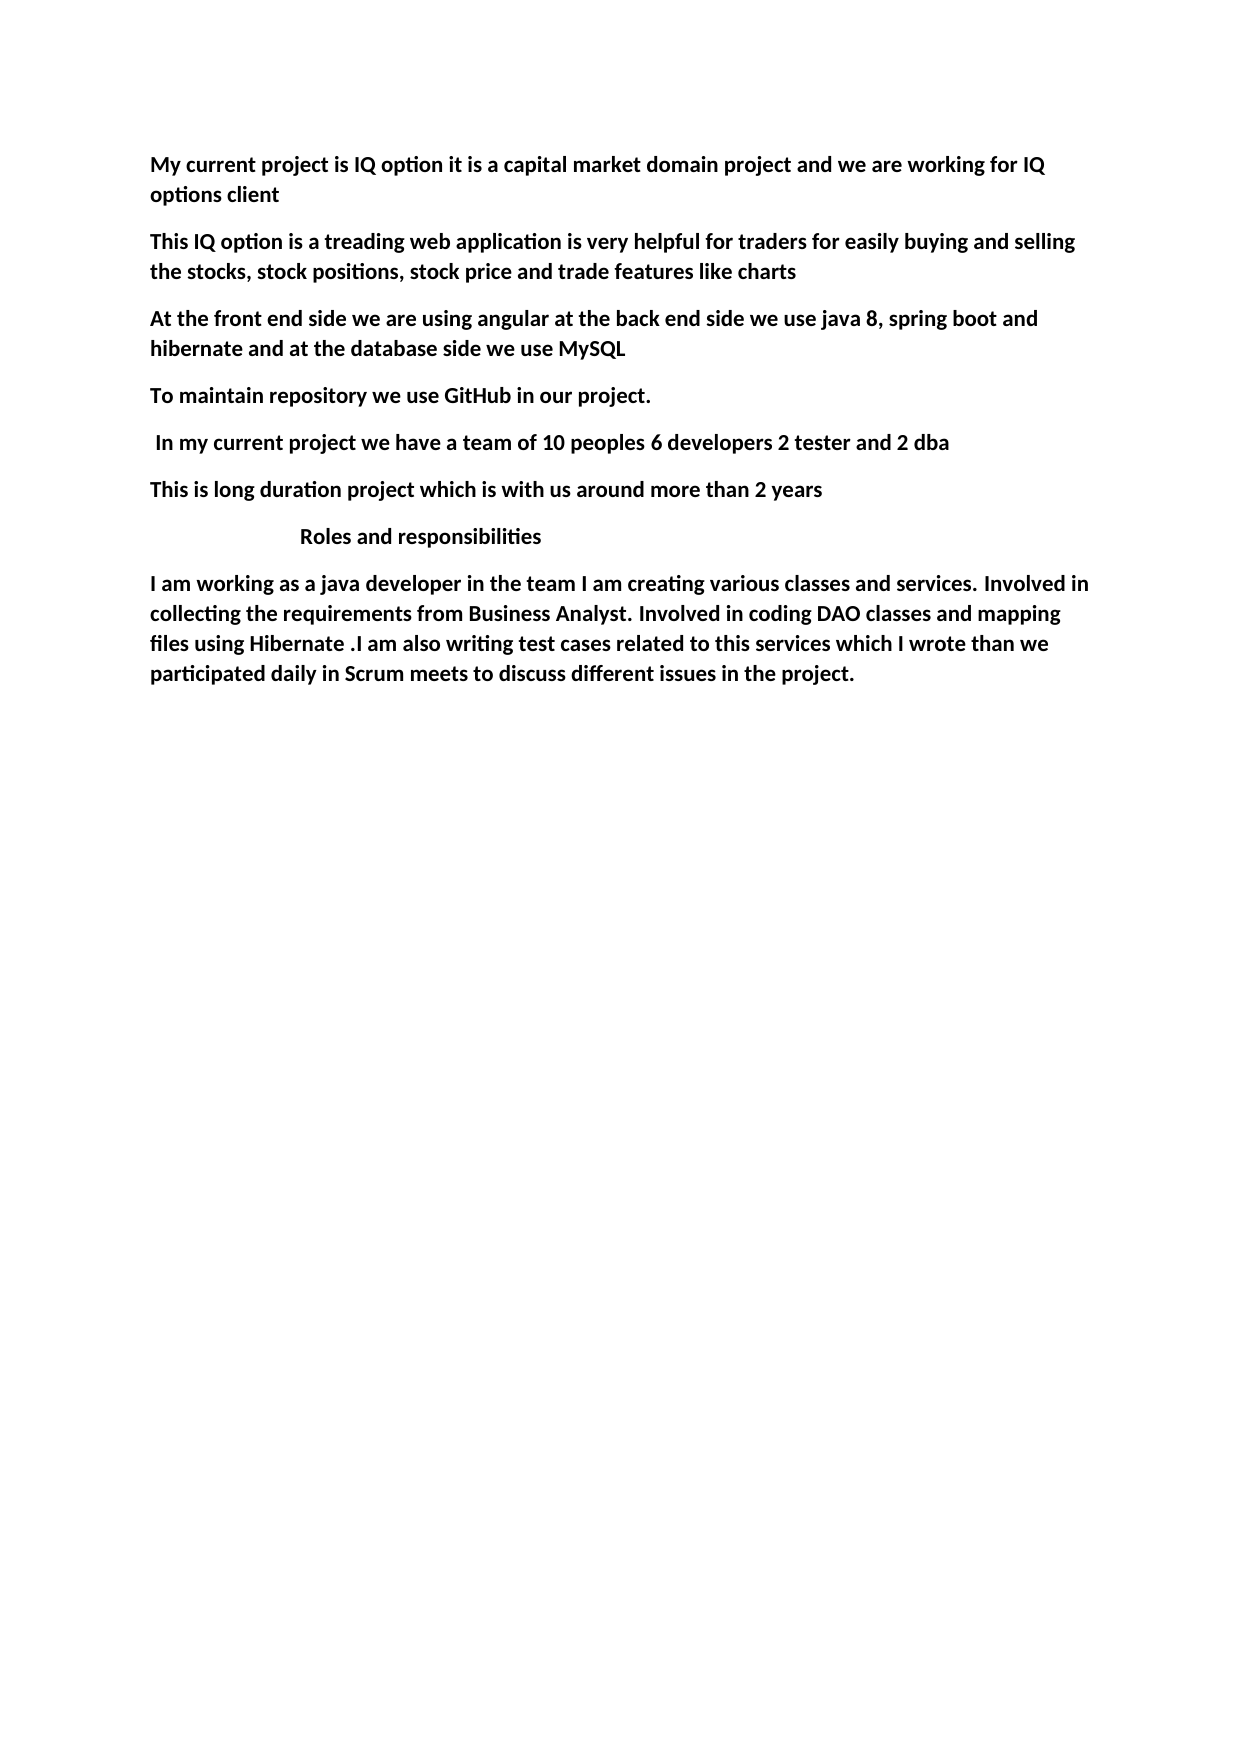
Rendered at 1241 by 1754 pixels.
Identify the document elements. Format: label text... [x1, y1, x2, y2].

text To maintain repository we use GitHub in our project. [150, 381, 1090, 409]
text Roles and responsibilities [225, 522, 1090, 550]
text This is long duration project which is with us around more than 2 years [150, 475, 1090, 503]
text I am working as a java developer in the team I am creating various classes and services. Involved in collecting the requirements from Business Analyst. Involved in coding DAO classes and mapping files using Hibernate .I am also writing test cases related to this services which I wrote than we participated daily in Scrum meets to discuss different issues in the project. [150, 569, 1090, 687]
text At the front end side we are using angular at the back end side we use java 8, spring boot and hibernate and at the database side we use MySQL [150, 304, 1090, 362]
text In my current project we have a team of 10 peoples 6 developers 2 tester and 2 dba [150, 428, 1090, 456]
text This IQ option is a treading web application is very helpful for traders for easily buying and selling the stocks, stock positions, stock price and trade features like charts [150, 227, 1090, 285]
text My current project is IQ option it is a capital market domain project and we are working for IQ options client [150, 150, 1090, 208]
